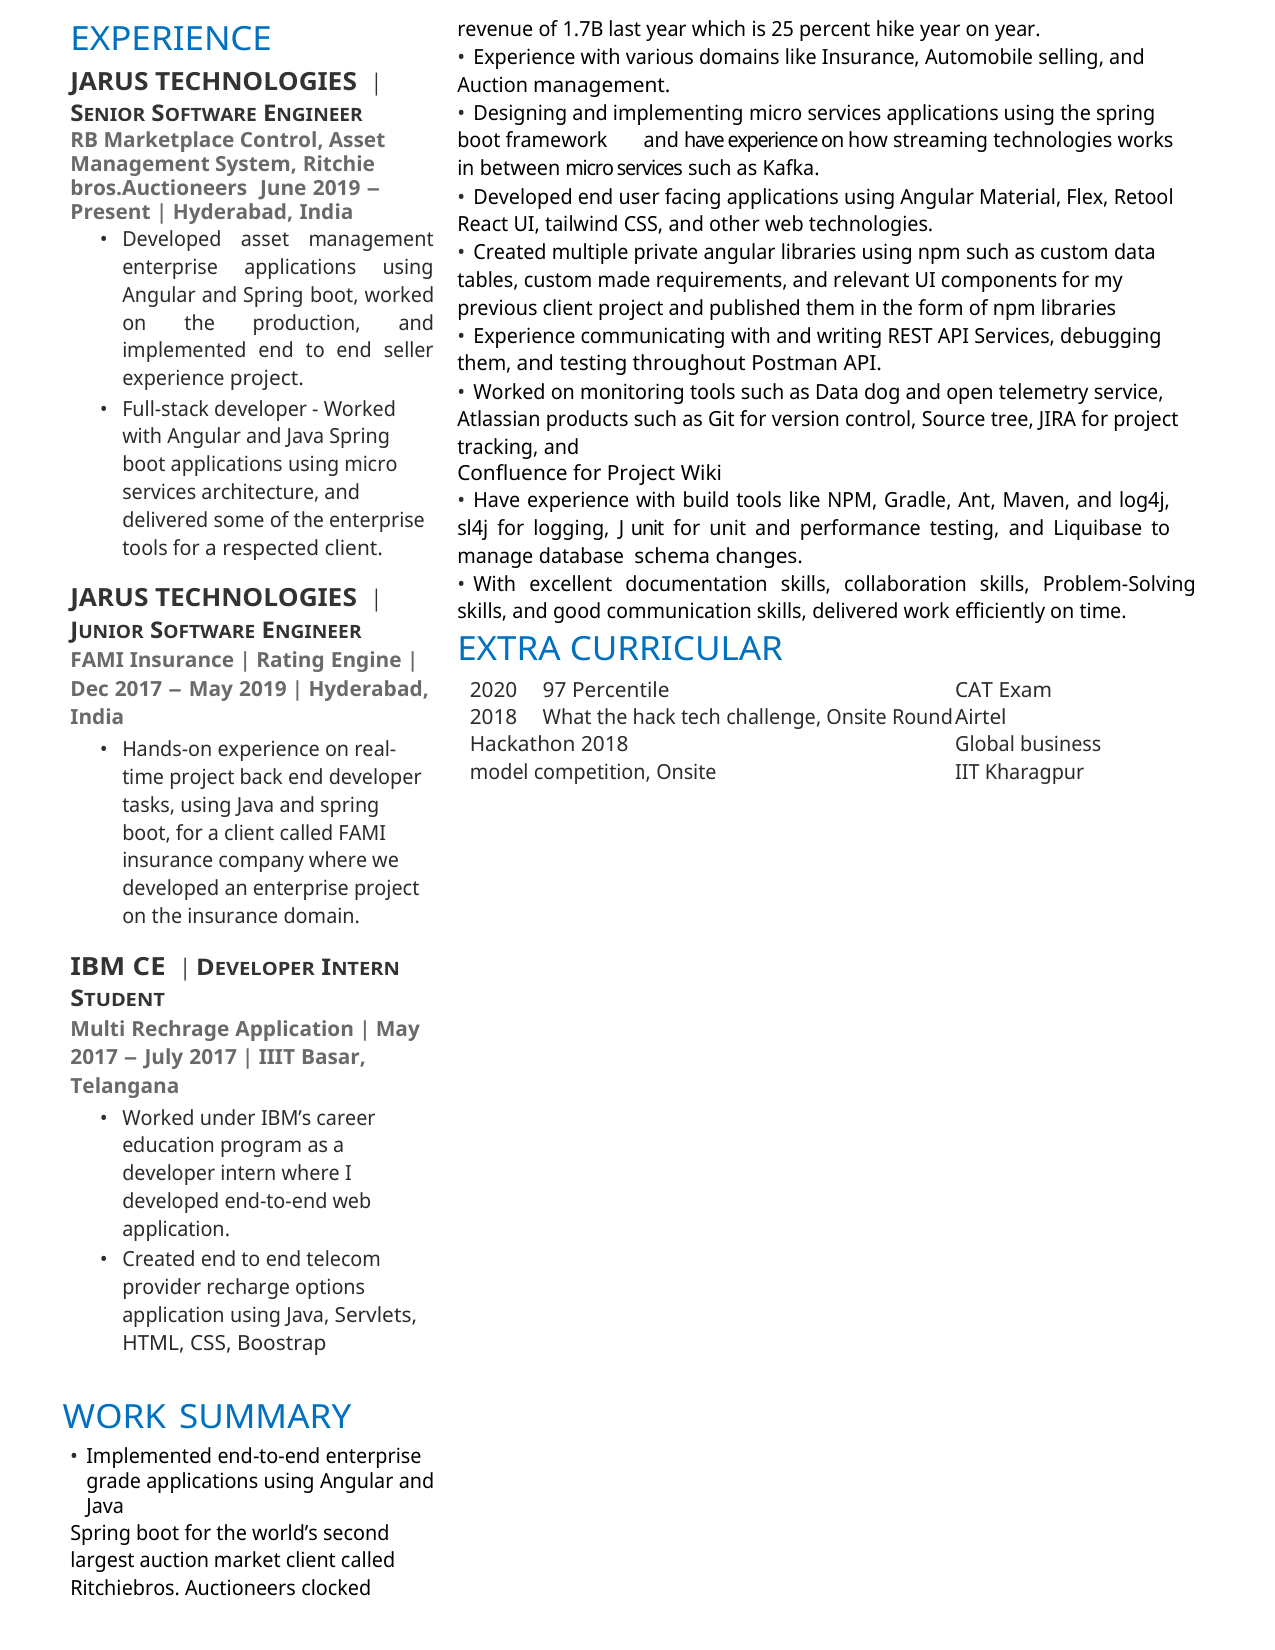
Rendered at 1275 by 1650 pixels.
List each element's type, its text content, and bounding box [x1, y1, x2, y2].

text IBM CE | Developer Intern Student [70, 948, 445, 1014]
text JARUS TECHNOLOGIES | Senior Software Engineer [70, 63, 445, 129]
list Experience with various domains like Insurance, Automobile selling, and Auction management. [457, 42, 1171, 98]
list Worked on monitoring tools such as Data dog and open telemetry service, Atlassian products such as Git for version control, Source tree, JIRA for project tracking, and [457, 377, 1202, 461]
subtitle WORK SUMMARY [62, 1393, 445, 1439]
list Hands-on experience on real-time project back end developer tasks, using Java and spring boot, for a client called FAMI insurance company where we developed an enterprise project on the insurance domain. [99, 734, 424, 930]
text 2020 97 Percentile CAT Exam [469, 677, 1212, 702]
text JARUS TECHNOLOGIES | Junior Software Engineer [70, 580, 445, 645]
list Have experience with build tools like NPM, Gradle, Ant, Maven, and log4j, sl4j for logging, J unit for unit and performance testing, and Liquibase to manage database schema changes. [457, 486, 1170, 569]
text Spring boot for the world’s second largest auction market client called Ritchiebros. Auctioneers clocked revenue of 1.7B last year which is 25 percent hike year on year. [457, 14, 1212, 42]
list Created multiple private angular libraries using npm such as custom data tables, custom made requirements, and relevant UI components for my previous client project and published them in the form of npm libraries [457, 238, 1169, 321]
list Developed asset management enterprise applications using Angular and Spring boot, worked on the production, and implemented end to end seller experience project. [99, 224, 434, 392]
list Worked under IBM’s career education program as a developer intern where I developed end-to-end web application. [99, 1103, 415, 1242]
text Confluence for Project Wiki [457, 461, 1212, 486]
list Designing and implementing micro services applications using the spring boot framework and have experience on how streaming technologies works in between micro services such as Kafka. [457, 98, 1178, 182]
text RB Marketplace Control, Asset Management System, Ritchie bros.Auctioneers June 2019 – Present | Hyderabad, India [70, 129, 445, 224]
text Multi Rechrage Application | May 2017 – July 2017 | IIIT Basar, Telangana [70, 1014, 445, 1099]
list Experience communicating with and writing REST API Services, debugging them, and testing throughout Postman API. [457, 321, 1177, 377]
subtitle EXTRA CURRICULAR [457, 625, 1212, 670]
text FAMI Insurance | Rating Engine | Dec 2017 – May 2019 | Hyderabad, India [70, 645, 445, 731]
text 2018 What the hack tech challenge, Onsite Round Airtel Hackathon 2018 Global business model competition, Onsite IIT Kharagpur [469, 702, 1105, 786]
list With excellent documentation skills, collaboration skills, Problem-Solving skills, and good communication skills, delivered work efficiently on time. [457, 569, 1197, 625]
subtitle EXPERIENCE [70, 14, 445, 60]
list Implemented end-to-end enterprise grade applications using Angular and Java [70, 1443, 445, 1518]
list Created end to end telecom provider recharge options application using Java, Servlets, HTML, CSS, Boostrap [99, 1244, 418, 1356]
list Full-stack developer - Worked with Angular and Java Spring boot applications using micro services architecture, and delivered some of the enterprise tools for a respected client. [99, 394, 434, 561]
list Developed end user facing applications using Angular Material, Flex, Retool React UI, tailwind CSS, and other web technologies. [457, 182, 1185, 238]
text Spring boot for the world’s second largest auction market client called Ritchiebros. Auctioneers clocked revenue of 1.7B last year which is 25 percent hike year on year. [70, 1518, 445, 1602]
